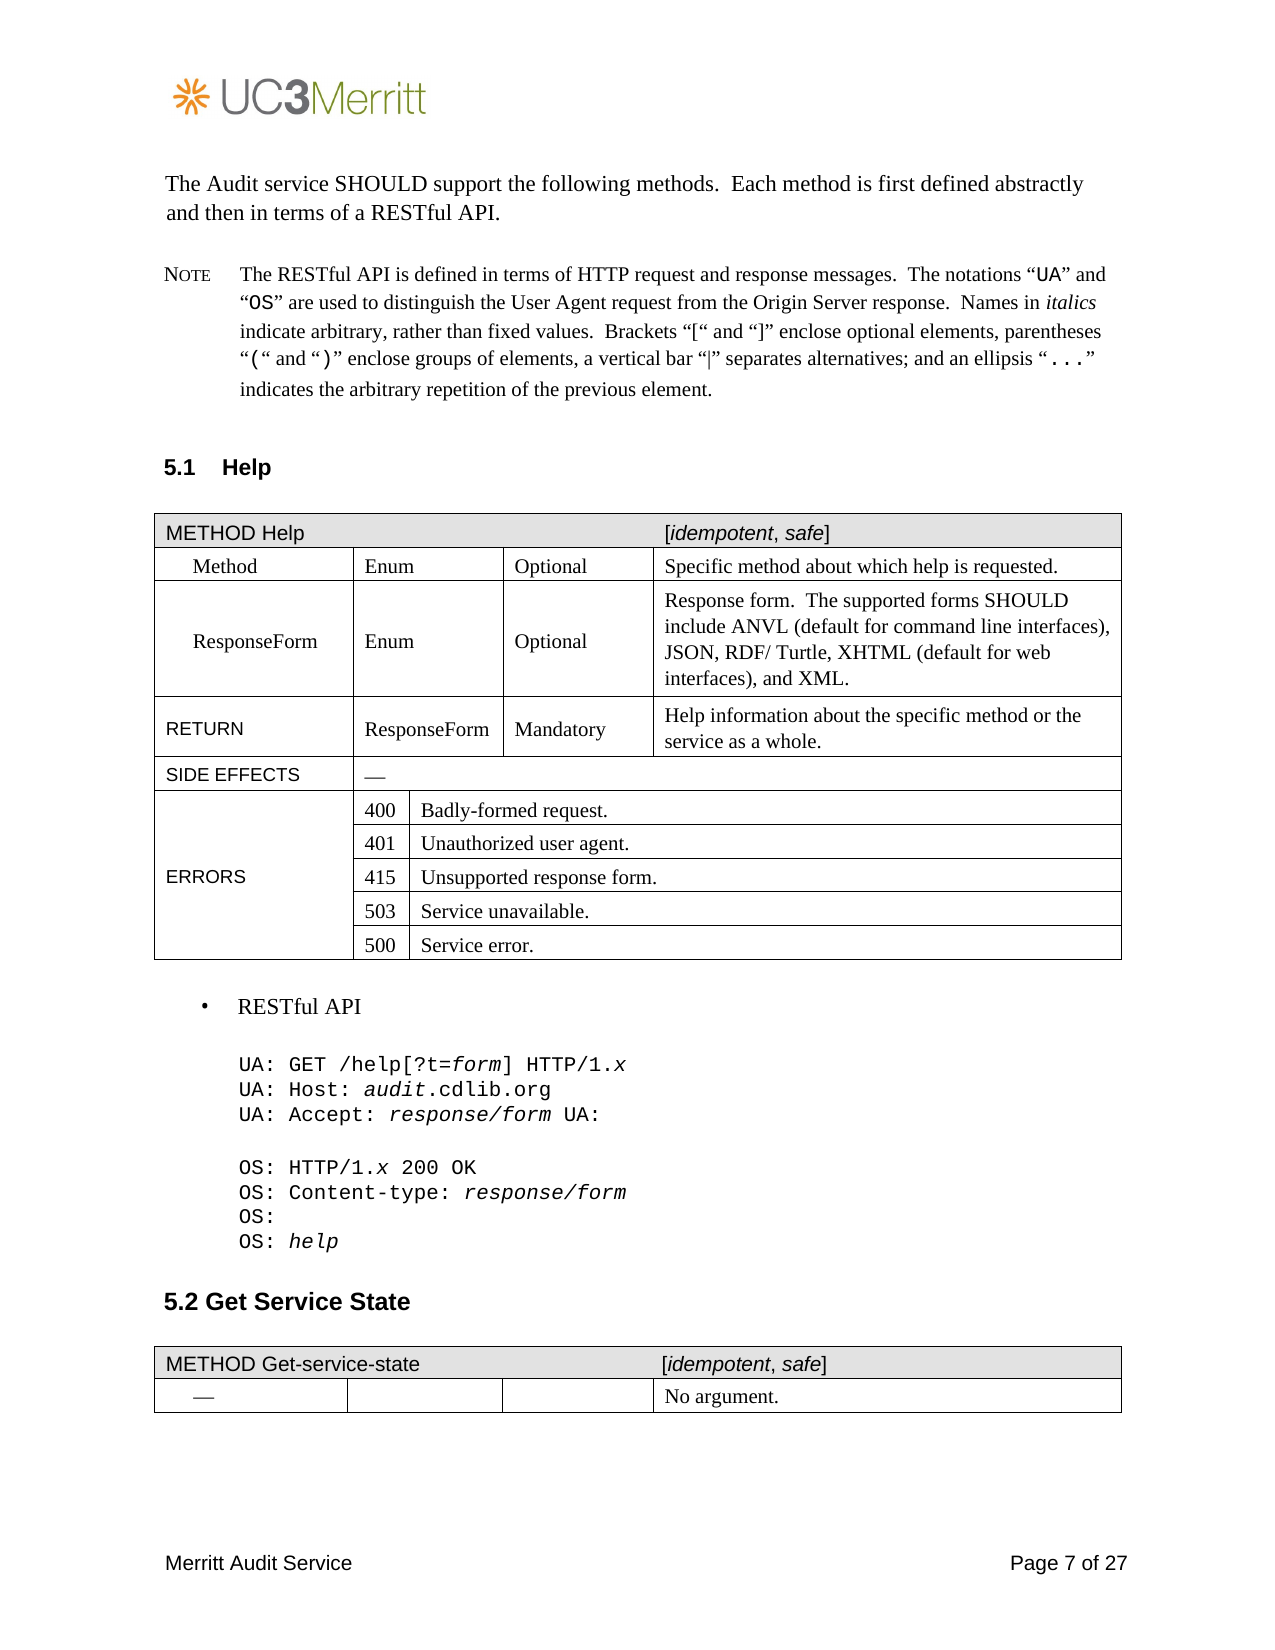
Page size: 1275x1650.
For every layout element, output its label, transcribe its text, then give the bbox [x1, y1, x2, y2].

table_cell No argument. [654, 1379, 1121, 1412]
picture [168, 75, 431, 119]
table_cell Help information about the specific method or the service as a whole. [654, 697, 1121, 756]
table_cell Service error. [410, 926, 1121, 959]
subtitle 5.1 Help [163, 454, 1112, 481]
table_cell Mandatory [504, 697, 653, 756]
table_cell SIDE EFFECTS [155, 757, 353, 790]
table_cell ResponseForm [354, 697, 503, 756]
table_cell Method [155, 548, 353, 580]
table_cell 503 [354, 892, 409, 925]
table_cell Enum [354, 581, 503, 696]
table_cell Enum [354, 548, 503, 580]
table_cell — [354, 757, 1121, 790]
text • RESTful API [165, 990, 1133, 1021]
table_cell 400 [354, 791, 409, 824]
table_cell Optional [504, 548, 653, 580]
table_cell 415 [354, 859, 409, 891]
text OS: Content-type: response/form [238, 1182, 1133, 1205]
table_header [idempotent, safe] [353, 514, 1121, 547]
table_cell 500 [354, 926, 409, 959]
text NOTE The RESTful API is defined in terms of HTTP request and response messages. The notations “UA” and “OS” are used to distinguish the User Agent request from the Origin Server response. Names in italics indicate arbitrary, rather than fixed values. Brackets “[“ and “]” enclose optional elements, parentheses “(“ and “)” enclose groups of elements, a vertical bar “|” separates alternatives; and an ellipsis “...” indicates the arbitrary repetition of the previous element. [163, 261, 1118, 402]
text The Audit service SHOULD support the following methods. Each method is first defined abstractly and then in terms of a RESTful API. [165, 170, 1111, 226]
table_cell ERRORS [155, 791, 353, 959]
text UA: Accept: response/form UA: [238, 1104, 602, 1127]
table_header METHOD Get-service-state [idempotent, safe] [155, 1347, 1121, 1378]
text OS: help [238, 1231, 1133, 1255]
table_cell [503, 1379, 653, 1412]
text OS: HTTP/1.x 200 OK [238, 1157, 1133, 1181]
text UA: Host: audit.cdlib.org [238, 1079, 1133, 1103]
table_cell 401 [354, 825, 409, 857]
table_header METHOD Help [155, 514, 353, 547]
table_cell — [155, 1379, 347, 1412]
text OS: [238, 1207, 1133, 1230]
table_cell Unsupported response form. [410, 859, 1121, 891]
text UA: GET /help[?t=form] HTTP/1.x [238, 1054, 1133, 1078]
table_cell [348, 1379, 502, 1412]
table_cell Unauthorized user agent. [410, 825, 1121, 857]
table_cell Badly-formed request. [410, 791, 1121, 824]
table_cell RETURN [155, 697, 353, 756]
subtitle 5.2 Get Service State [163, 1286, 1112, 1315]
table_cell ResponseForm [155, 581, 353, 696]
table_cell Specific method about which help is requested. [654, 548, 1121, 580]
table_cell Service unavailable. [410, 892, 1121, 925]
table_cell Response form. The supported forms SHOULD include ANVL (default for command line interfaces), JSON, RDF/ Turtle, XHTML (default for web interfaces), and XML. [654, 581, 1121, 696]
table_cell Optional [504, 581, 653, 696]
